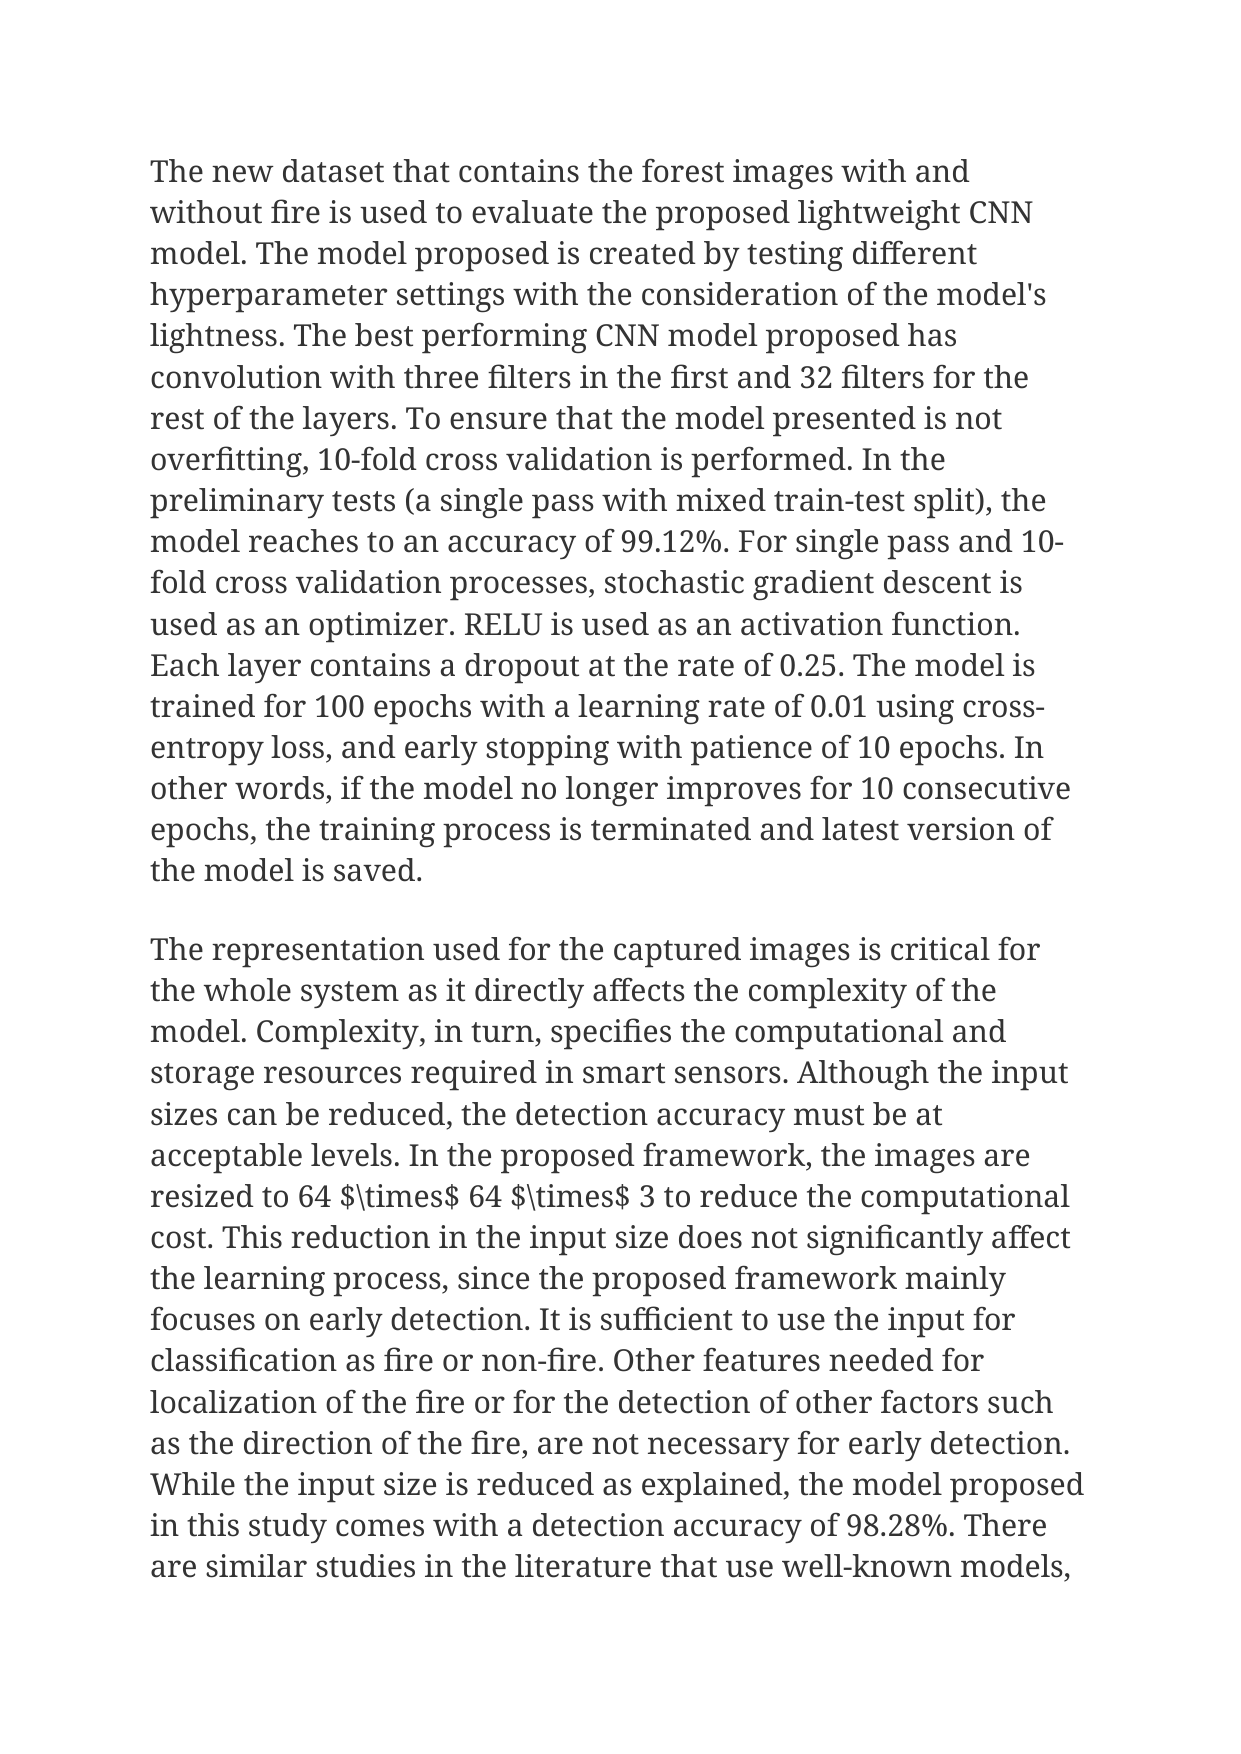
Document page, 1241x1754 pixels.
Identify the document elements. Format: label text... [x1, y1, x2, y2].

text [150, 928, 1090, 1586]
text The new dataset that contains the forest images with and without fire is used to evaluate the proposed lightweight CNN model. The model proposed is created by testing different hyperparameter settings with the consideration of the model's lightness. The best performing CNN model proposed has convolution with three filters in the first and 32 filters for the rest of the layers. To ensure that the model presented is not overfitting, 10-fold cross validation is performed. In the preliminary tests (a single pass with mixed train-test split), the model reaches to an accuracy of 99.12%. For single pass and 10-fold cross validation processes, stochastic gradient descent is used as an optimizer. RELU is used as an activation function. Each layer contains a dropout at the rate of 0.25. The model is trained for 100 epochs with a learning rate of 0.01 using cross-entropy loss, and early stopping with patience of 10 epochs. In other words, if the model no longer improves for 10 consecutive epochs, the training process is terminated and latest version of the model is saved. [150, 150, 1090, 891]
